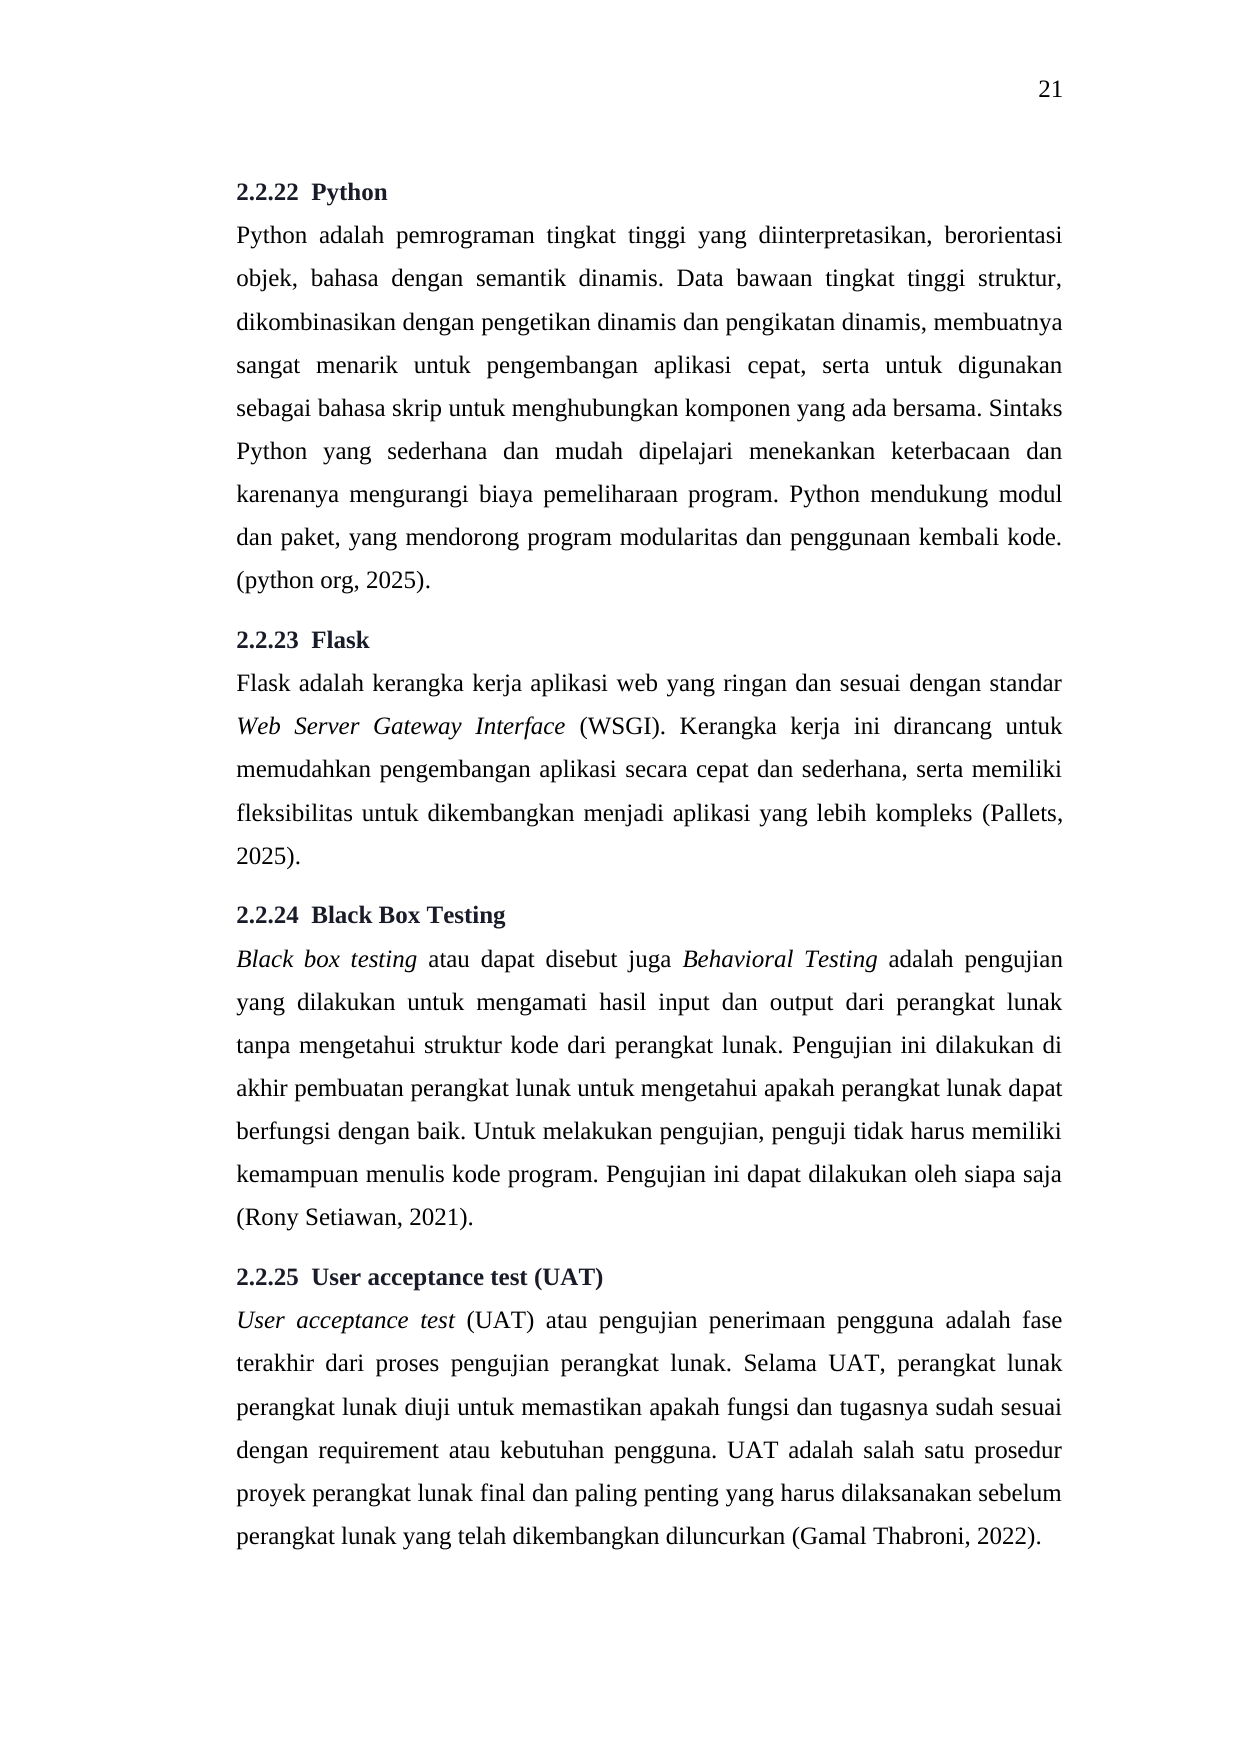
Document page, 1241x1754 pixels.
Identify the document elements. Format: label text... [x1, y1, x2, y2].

text Python adalah pemrograman tingkat tinggi yang diinterpretasikan, berorientasi objek, bahasa dengan semantik dinamis. Data bawaan tingkat tinggi struktur, dikombinasikan dengan pengetikan dinamis dan pengikatan dinamis, membuatnya sangat menarik untuk pengembangan aplikasi cepat, serta untuk digunakan sebagai bahasa skrip untuk menghubungkan komponen yang ada bersama. Sintaks Python yang sederhana dan mudah dipelajari menekankan keterbacaan dan karenanya mengurangi biaya pemeliharaan program. Python mendukung modul dan paket, yang mendorong program modularitas dan penggunaan kembali kode. . [236, 220, 1063, 594]
subtitle Black Box Testing [236, 901, 1063, 929]
subtitle Python [236, 177, 1063, 206]
subtitle Flask [236, 625, 1063, 654]
subtitle User acceptance test (UAT) [236, 1262, 1063, 1291]
text Flask adalah kerangka kerja aplikasi web yang ringan dan sesuai dengan standar Web Server Gateway Interface (WSGI). Kerangka kerja ini dirancang untuk memudahkan pengembangan aplikasi secara cepat dan sederhana, serta memiliki fleksibilitas untuk dikembangkan menjadi aplikasi yang lebih kompleks . [236, 668, 1063, 869]
